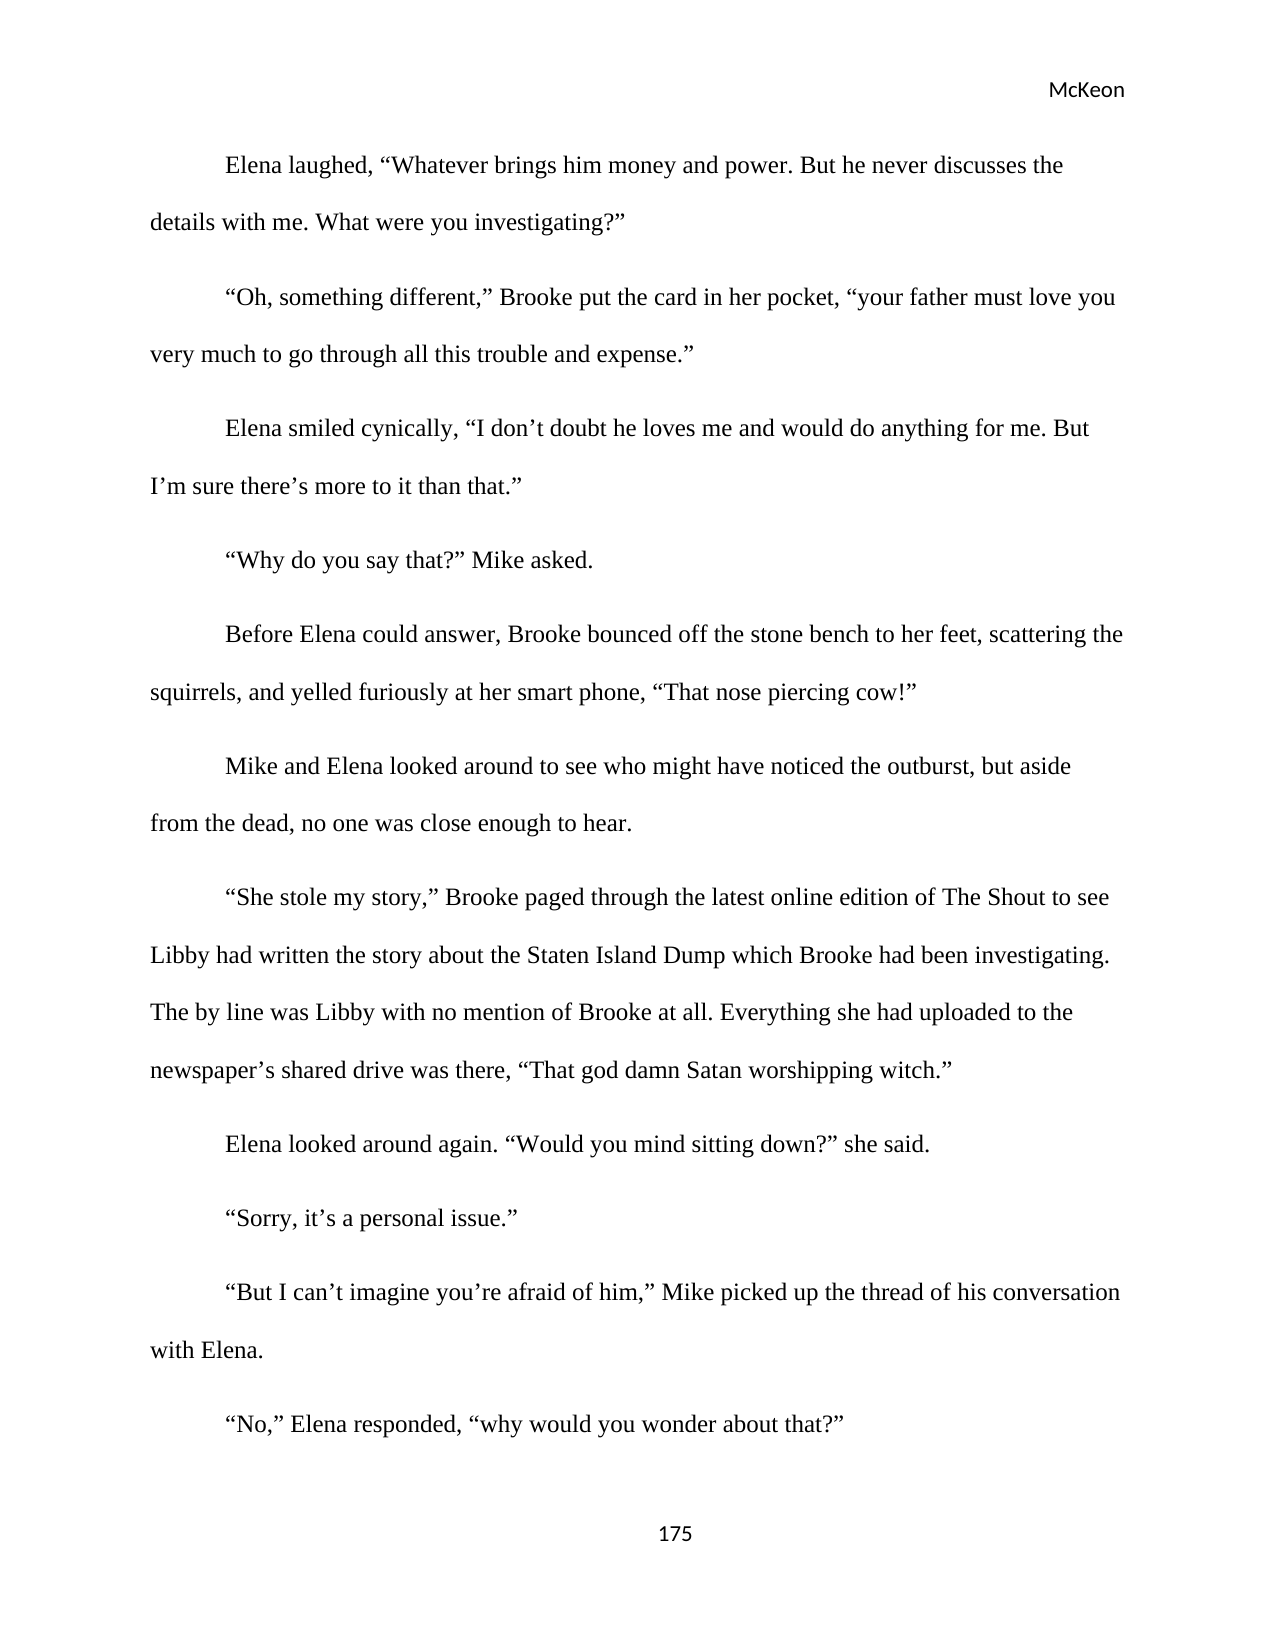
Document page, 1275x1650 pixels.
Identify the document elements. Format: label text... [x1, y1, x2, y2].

text “Oh, something different,” Brooke put the card in her pocket, “your father must love you very much to go through all this trouble and expense.” [150, 282, 1125, 368]
text Before Elena could answer, Brooke bounced off the stone bench to her feet, scattering the squirrels, and yelled furiously at her smart phone, “That nose piercing cow!” [150, 619, 1125, 705]
text “But I can’t imagine you’re afraid of him,” Mike picked up the thread of his conversation with Elena. [150, 1277, 1125, 1364]
text Mike and Elena looked around to see who might have noticed the outburst, but aside from the dead, no one was close enough to hear. [150, 751, 1125, 837]
text Elena looked around again. “Would you mind sitting down?” she said. [150, 1129, 1125, 1158]
text Elena smiled cynically, “I don’t doubt he loves me and would do anything for me. But I’m sure there’s more to it than that.” [150, 413, 1125, 499]
text Elena laughed, “Whatever brings him money and power. But he never discusses the details with me. What were you investigating?” [150, 150, 1125, 236]
text “Sorry, it’s a personal issue.” [150, 1203, 1125, 1232]
text “Why do you say that?” Mike asked. [150, 545, 1125, 574]
text “She stole my story,” Brooke paged through the latest online edition of The Shout to see Libby had written the story about the Staten Island Dump which Brooke had been investigating. The by line was Libby with no mention of Brooke at all. Everything she had uploaded to the newspaper’s shared drive was there, “That god damn Satan worshipping witch.” [150, 882, 1125, 1084]
text “No,” Elena responded, “why would you wonder about that?” [150, 1409, 1125, 1438]
